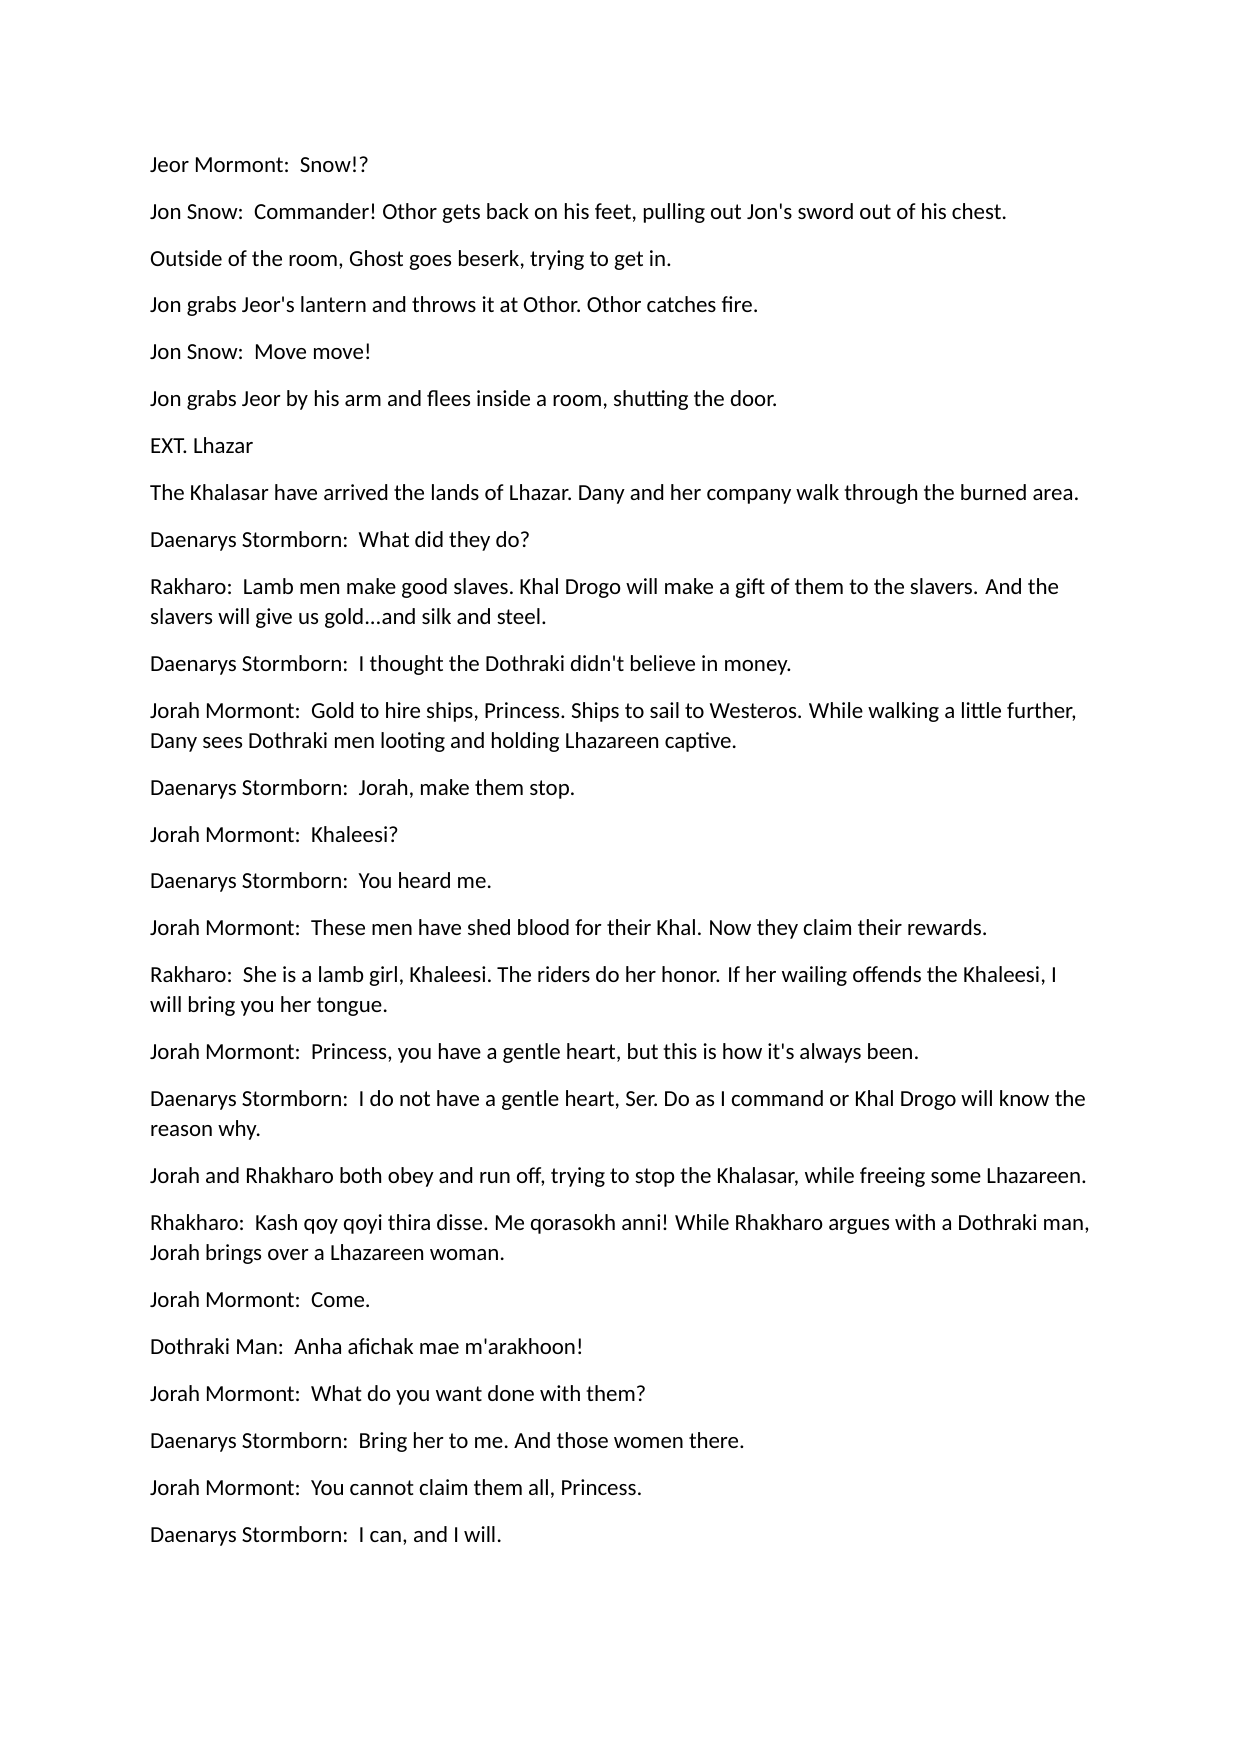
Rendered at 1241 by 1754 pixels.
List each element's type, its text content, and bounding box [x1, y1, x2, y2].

text The Khalasar have arrived the lands of Lhazar. Dany and her company walk through the burned area. [150, 478, 1090, 506]
text Jorah Mormont: You cannot claim them all, Princess. [150, 1473, 1090, 1501]
text Dothraki Man: Anha afichak mae m'arakhoon! [150, 1332, 1090, 1360]
text Daenarys Stormborn: I do not have a gentle heart, Ser. Do as I command or Khal Drogo will know the reason why. [150, 1084, 1090, 1143]
text Jeor Mormont: Snow!? [150, 150, 1090, 178]
text Jon grabs Jeor's lantern and throws it at Othor. Othor catches fire. [150, 291, 1090, 319]
text EXT. Lhazar [150, 431, 1090, 459]
text Daenarys Stormborn: What did they do? [150, 525, 1090, 553]
text Jorah Mormont: These men have shed blood for their Khal. Now they claim their rewards. [150, 913, 1090, 942]
text Daenarys Stormborn: Jorah, make them stop. [150, 773, 1090, 801]
text Jon grabs Jeor by his arm and flees inside a room, shutting the door. [150, 384, 1090, 412]
text Outside of the room, Ghost goes beserk, trying to get in. [150, 244, 1090, 272]
text Rhakharo: Kash qoy qoyi thira disse. Me qorasokh anni! While Rhakharo argues with a Dothraki man, Jorah brings over a Lhazareen woman. [150, 1208, 1090, 1267]
text Rakharo: She is a lamb girl, Khaleesi. The riders do her honor. If her wailing offends the Khaleesi, I will bring you her tongue. [150, 960, 1090, 1019]
text Daenarys Stormborn: I can, and I will. [150, 1520, 1090, 1548]
text Daenarys Stormborn: Bring her to me. And those women there. [150, 1426, 1090, 1454]
text Jorah Mormont: Princess, you have a gentle heart, but this is how it's always been. [150, 1037, 1090, 1066]
text Jon Snow: Commander! Othor gets back on his feet, pulling out Jon's sword out of his chest. [150, 197, 1090, 225]
text Jorah Mormont: Come. [150, 1285, 1090, 1313]
text Rakharo: Lamb men make good slaves. Khal Drogo will make a gift of them to the slavers. And the slavers will give us gold...and silk and steel. [150, 572, 1090, 630]
text Jon Snow: Move move! [150, 337, 1090, 366]
text Jorah Mormont: Gold to hire ships, Princess. Ships to sail to Westeros. While walking a little further, Dany sees Dothraki men looting and holding Lhazareen captive. [150, 696, 1090, 754]
text Jorah and Rhakharo both obey and run off, trying to stop the Khalasar, while freeing some Lhazareen. [150, 1161, 1090, 1189]
text Daenarys Stormborn: You heard me. [150, 867, 1090, 895]
text Daenarys Stormborn: I thought the Dothraki didn't believe in money. [150, 649, 1090, 677]
text Jorah Mormont: What do you want done with them? [150, 1379, 1090, 1407]
text Jorah Mormont: Khaleesi? [150, 820, 1090, 848]
